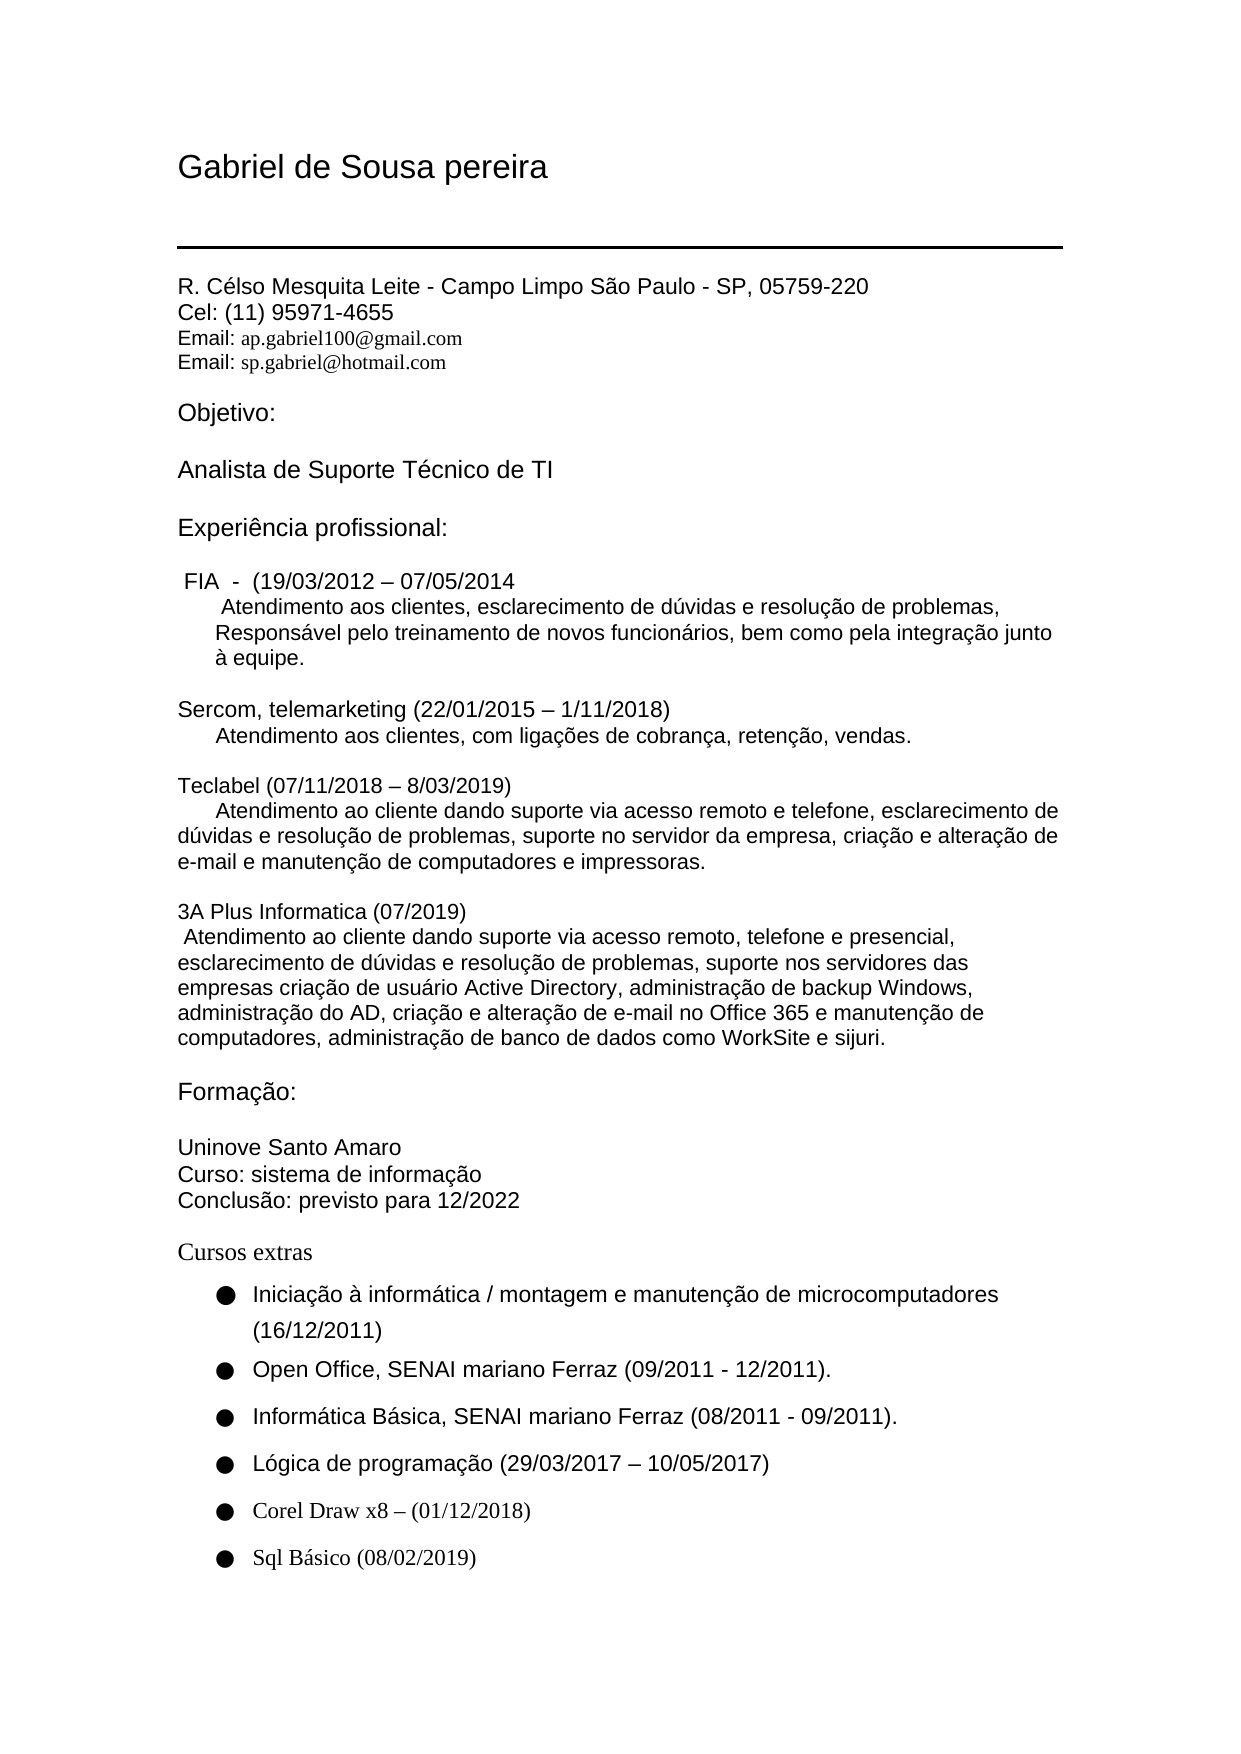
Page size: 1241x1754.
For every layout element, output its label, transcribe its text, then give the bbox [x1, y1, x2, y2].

text R. Célso Mesquita Leite - Campo Limpo São Paulo - SP, 05759-220 [177, 273, 1063, 299]
text Curso: sistema de informação [177, 1161, 1063, 1187]
text Analista de Suporte Técnico de TI [177, 455, 1063, 484]
text Atendimento ao cliente dando suporte via acesso remoto, telefone e presencial, esclarecimento de dúvidas e resolução de problemas, suporte nos servidores das empresas criação de usuário Active Directory, administração de backup Windows, administração do AD, criação e alteração de e-mail no Office 365 e manutenção de computadores, administração de banco de dados como WorkSite e sijuri. [177, 924, 1063, 1050]
text Responsável pelo treinamento de novos funcionários, bem como pela integração junto à equipe. [215, 619, 1063, 670]
text Email: sp.gabriel@hotmail.com [177, 349, 1063, 374]
list Corel Draw x8 – (01/12/2018) [215, 1484, 1063, 1531]
text Atendimento aos clientes, esclarecimento de dúvidas e resolução de problemas, [215, 594, 1063, 619]
list Lógica de programação (29/03/2017 – 10/05/2017) [215, 1437, 1063, 1484]
text Sercom, telemarketing (22/01/2015 – 1/11/2018) [177, 696, 1063, 723]
text Email: ap.gabriel100@gmail.com [177, 325, 1063, 349]
text Formação: [177, 1077, 1063, 1105]
text Objetivo: [177, 398, 1063, 427]
text Teclabel (07/11/2018 – 8/03/2019) [177, 773, 1063, 798]
text Cel: (11) 95971-4655 [177, 299, 1063, 325]
list Informática Básica, SENAI mariano Ferraz (08/2011 - 09/2011). [215, 1391, 1063, 1437]
text Atendimento ao cliente dando suporte via acesso remoto e telefone, esclarecimento de dúvidas e resolução de problemas, suporte no servidor da empresa, criação e alteração de e-mail e manutenção de computadores e impressoras. [177, 798, 1063, 874]
list Iniciação à informática / montagem e manutenção de microcomputadores (16/12/2011) [215, 1266, 1063, 1343]
list Open Office, SENAI mariano Ferraz (09/2011 - 12/2011). [215, 1343, 1063, 1391]
text Experiência profissional: [177, 513, 1063, 542]
text 3A Plus Informatica (07/2019) [177, 899, 1063, 924]
text Gabriel de Sousa pereira [177, 148, 1063, 186]
text FIA - (19/03/2012 – 07/05/2014 [177, 568, 1063, 594]
text Uninove Santo Amaro [177, 1134, 1063, 1161]
list Sql Básico (08/02/2019) [215, 1531, 1063, 1578]
text Conclusão: previsto para 12/2022 [177, 1187, 1063, 1213]
text Atendimento aos clientes, com ligações de cobrança, retenção, vendas. [177, 723, 1063, 748]
text Cursos extras [177, 1237, 1063, 1266]
